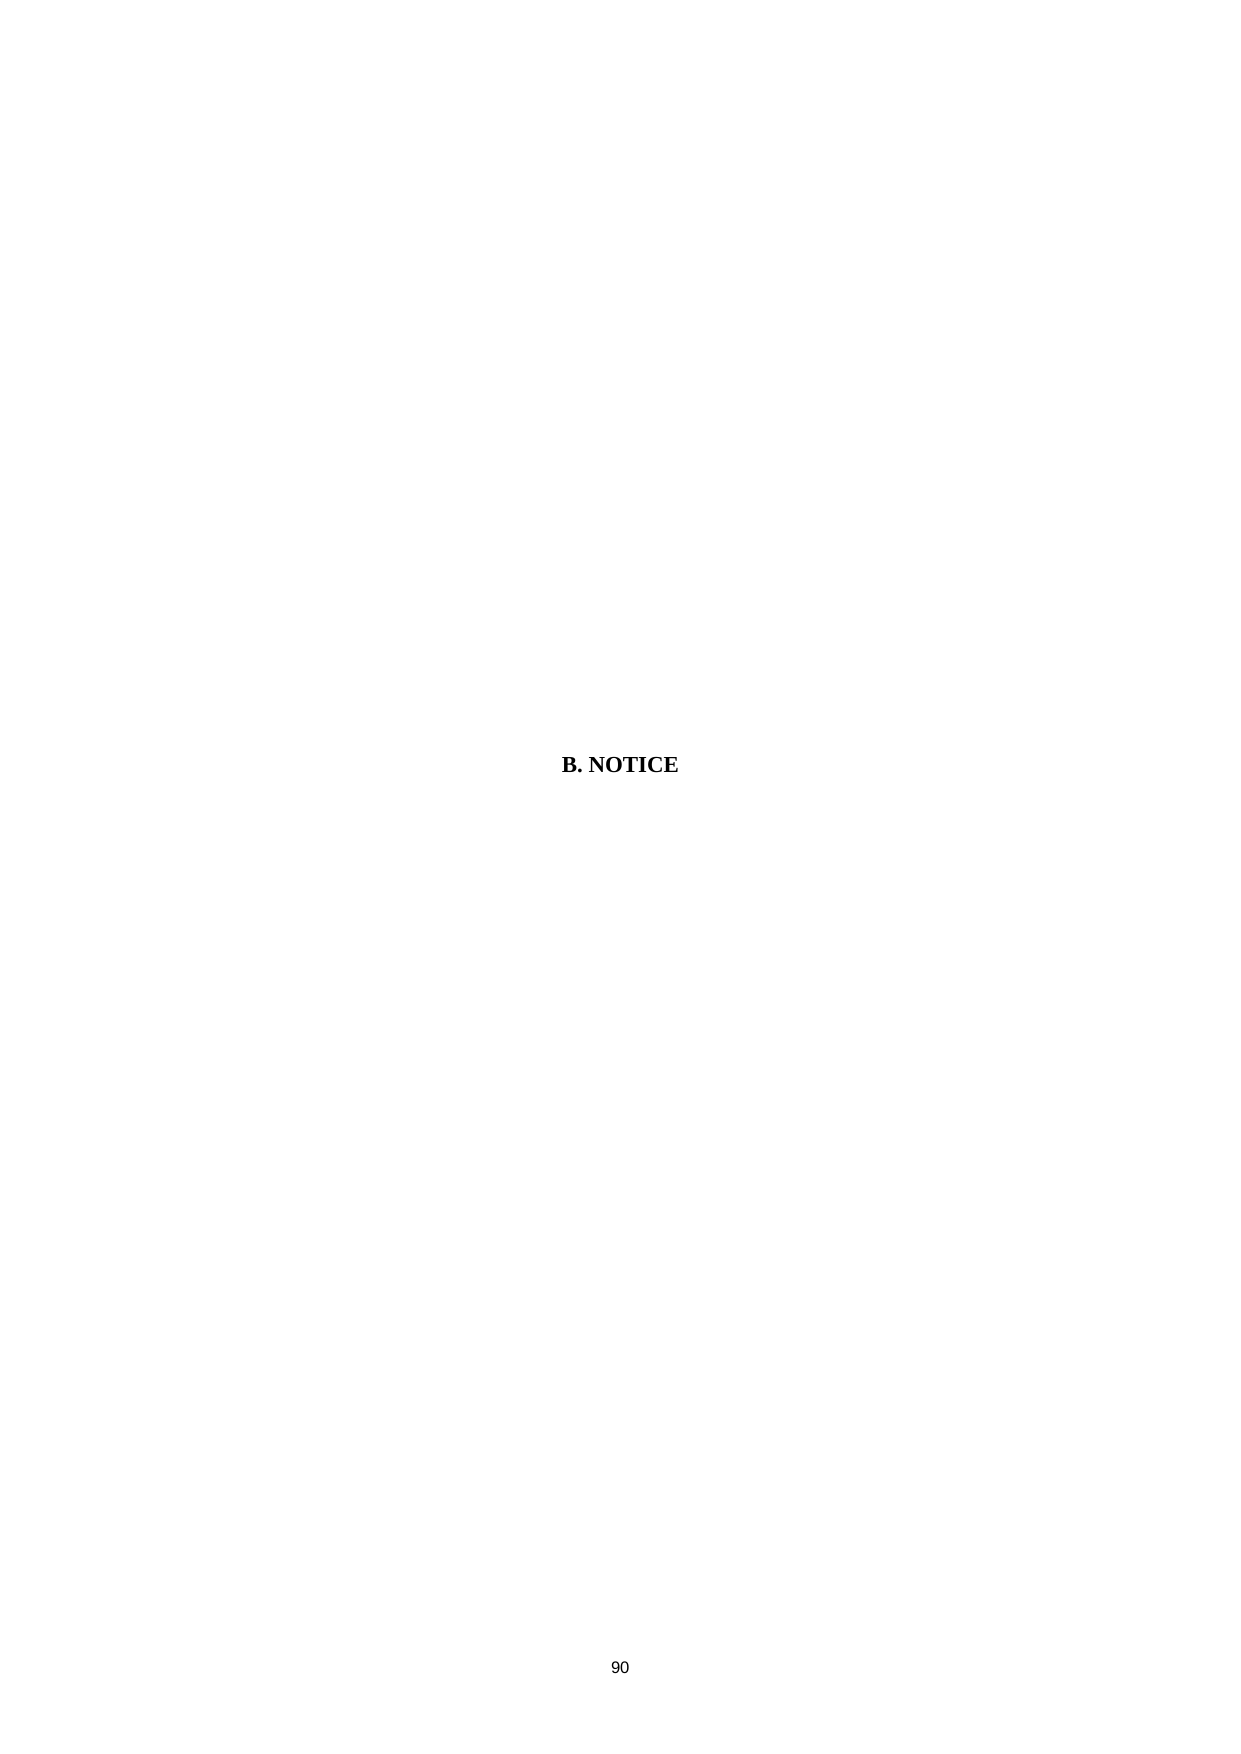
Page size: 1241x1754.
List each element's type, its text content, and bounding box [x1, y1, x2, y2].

subtitle B. NOTICE [148, 751, 1092, 777]
